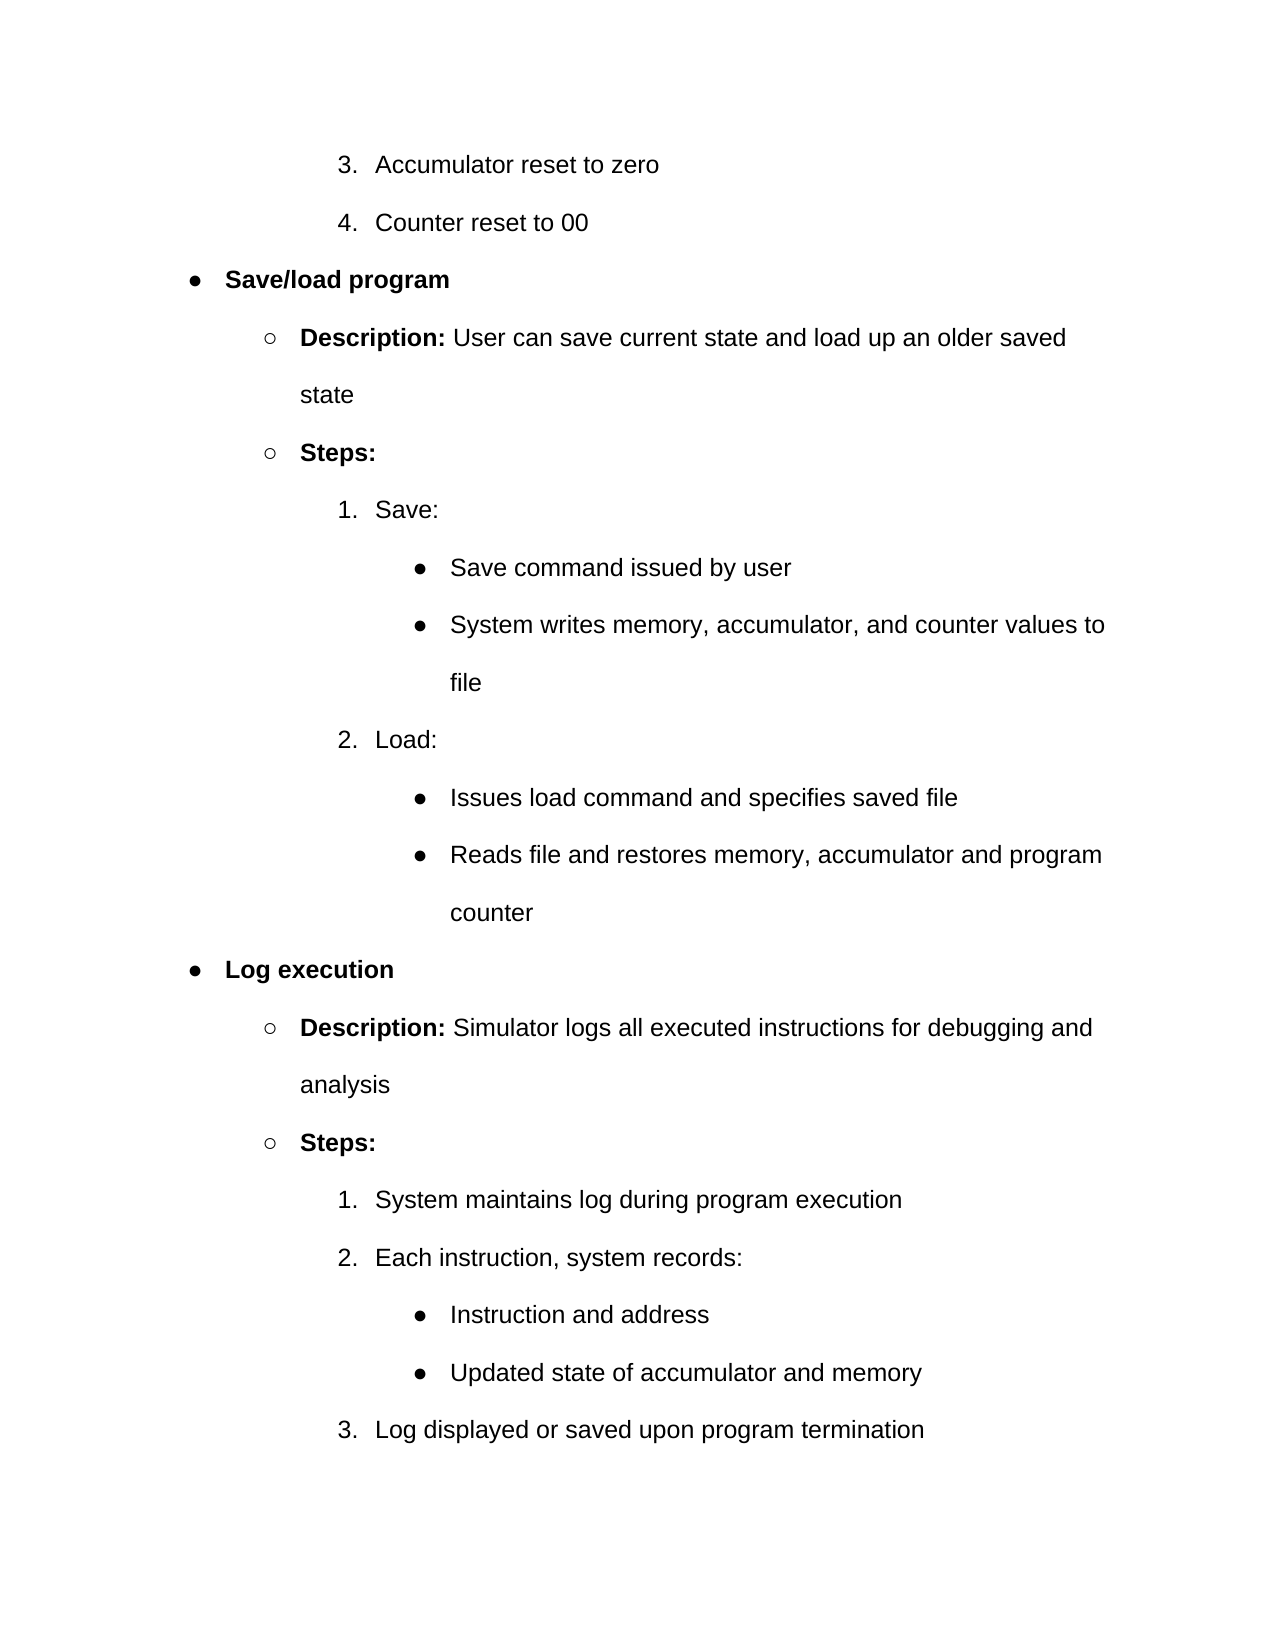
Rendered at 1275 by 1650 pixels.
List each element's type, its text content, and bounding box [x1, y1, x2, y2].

list Updated state of accumulator and memory [412, 1357, 1125, 1386]
list Reads file and restores memory, accumulator and program counter [412, 840, 1125, 926]
list Log displayed or saved upon program termination [337, 1415, 1125, 1444]
list Issues load command and specifies saved file [412, 782, 1125, 811]
list System maintains log during program execution [337, 1185, 1125, 1214]
list Counter reset to 00 [337, 207, 1125, 236]
list Description: User can save current state and load up an older saved state [262, 322, 1125, 409]
list Save: [337, 495, 1125, 524]
list Description: Simulator logs all executed instructions for debugging and analysis [262, 1012, 1125, 1099]
list Log execution [187, 955, 1125, 984]
list Save/load program [187, 265, 1125, 294]
list Steps: [262, 1127, 1125, 1156]
list System writes memory, accumulator, and counter values to file [412, 610, 1125, 696]
list Each instruction, system records: [337, 1242, 1125, 1271]
list Steps: [262, 437, 1125, 466]
list Load: [337, 725, 1125, 754]
list Save command issued by user [412, 552, 1125, 581]
list Instruction and address [412, 1300, 1125, 1329]
list Accumulator reset to zero [337, 150, 1125, 179]
